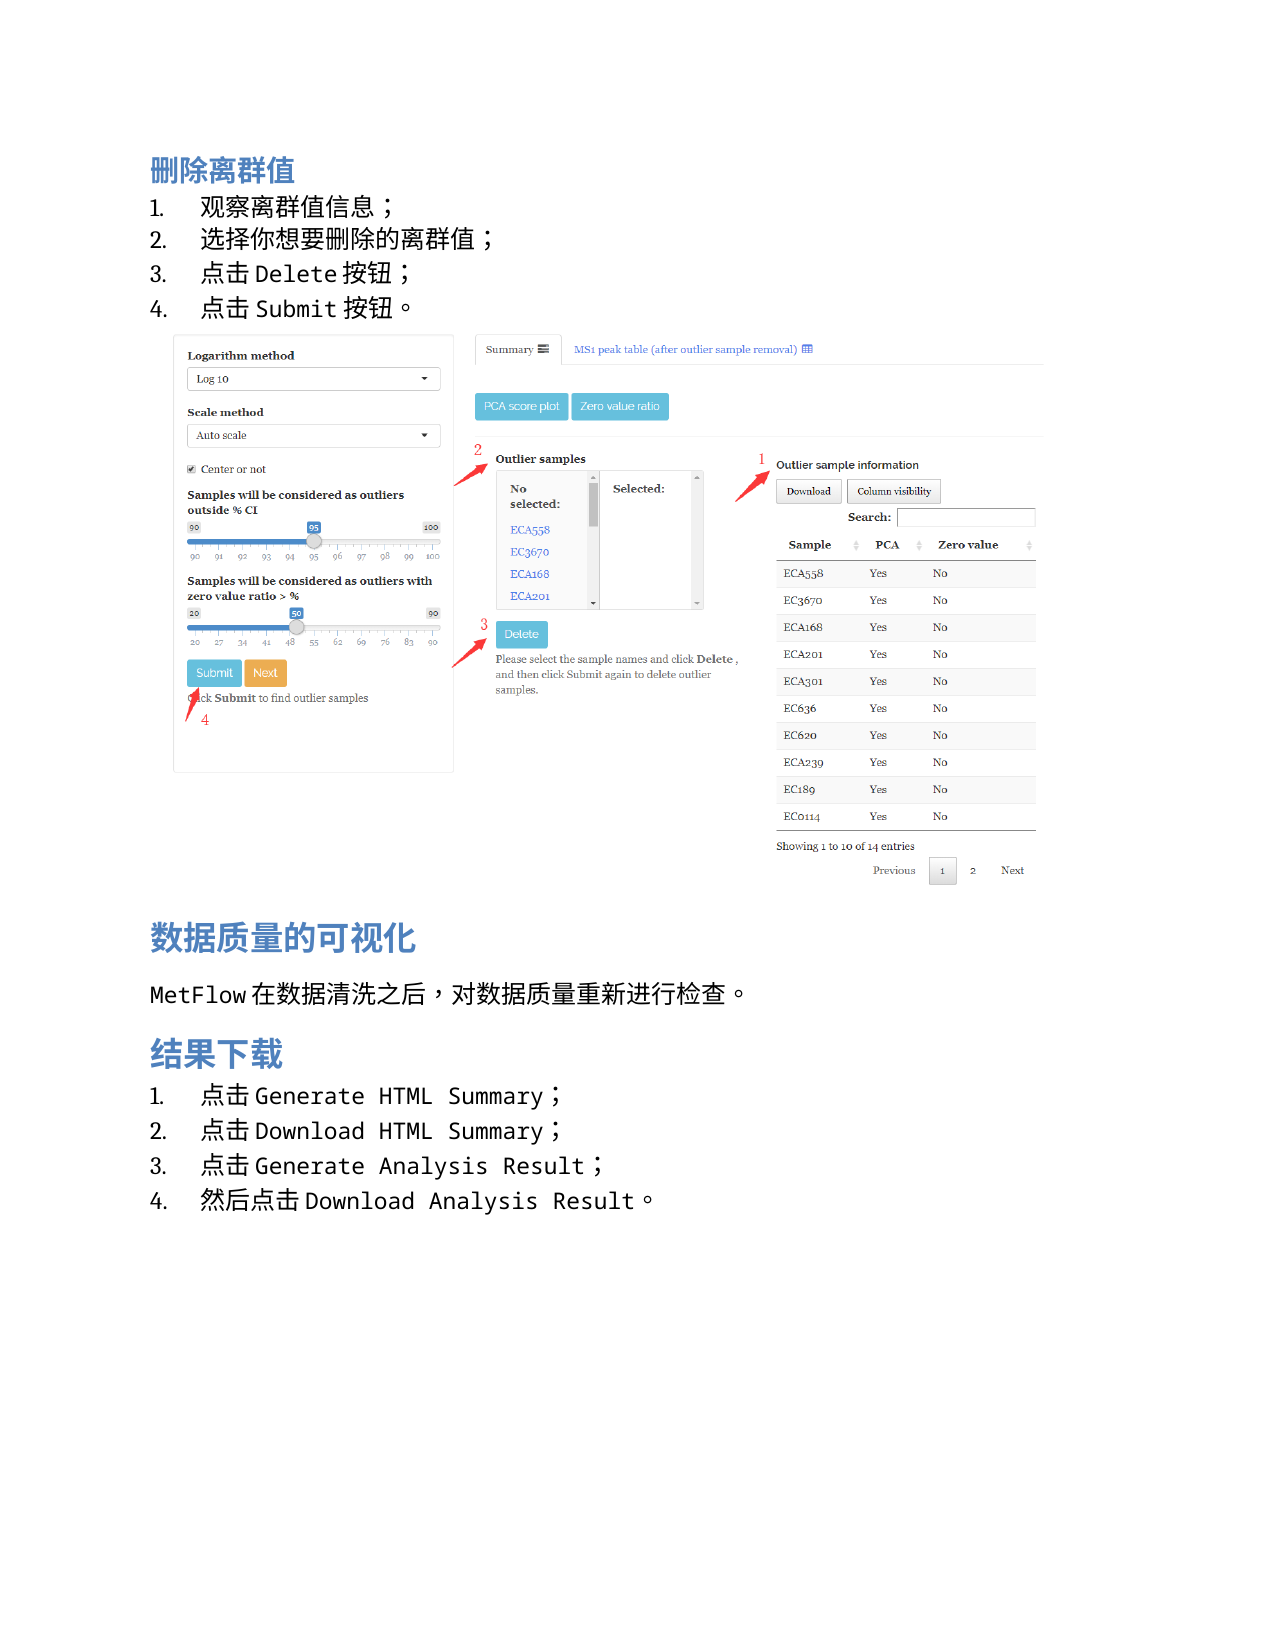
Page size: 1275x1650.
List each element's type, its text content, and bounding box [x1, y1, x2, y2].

list 点击Download HTML Summary； [150, 1115, 1125, 1146]
list 点击Generate Analysis Result； [150, 1150, 1125, 1181]
list 点击Generate HTML Summary； [150, 1080, 1125, 1111]
list 然后点击Download Analysis Result。 [150, 1185, 1125, 1216]
list 观察离群值信息； [150, 193, 1125, 222]
text MetFlow在数据清洗之后，对数据质量重新进行检查。 [150, 978, 1125, 1010]
list 点击Submit 按钮。 [150, 293, 1125, 325]
subtitle 数据质量的可视化 [150, 914, 1125, 960]
subtitle 删除离群值 [150, 150, 1125, 190]
list 选择你想要删除的离群值； [150, 226, 1125, 255]
list 点击Delete按钮； [150, 258, 1125, 290]
picture [168, 328, 1044, 894]
subtitle 结果下载 [150, 1031, 1125, 1076]
